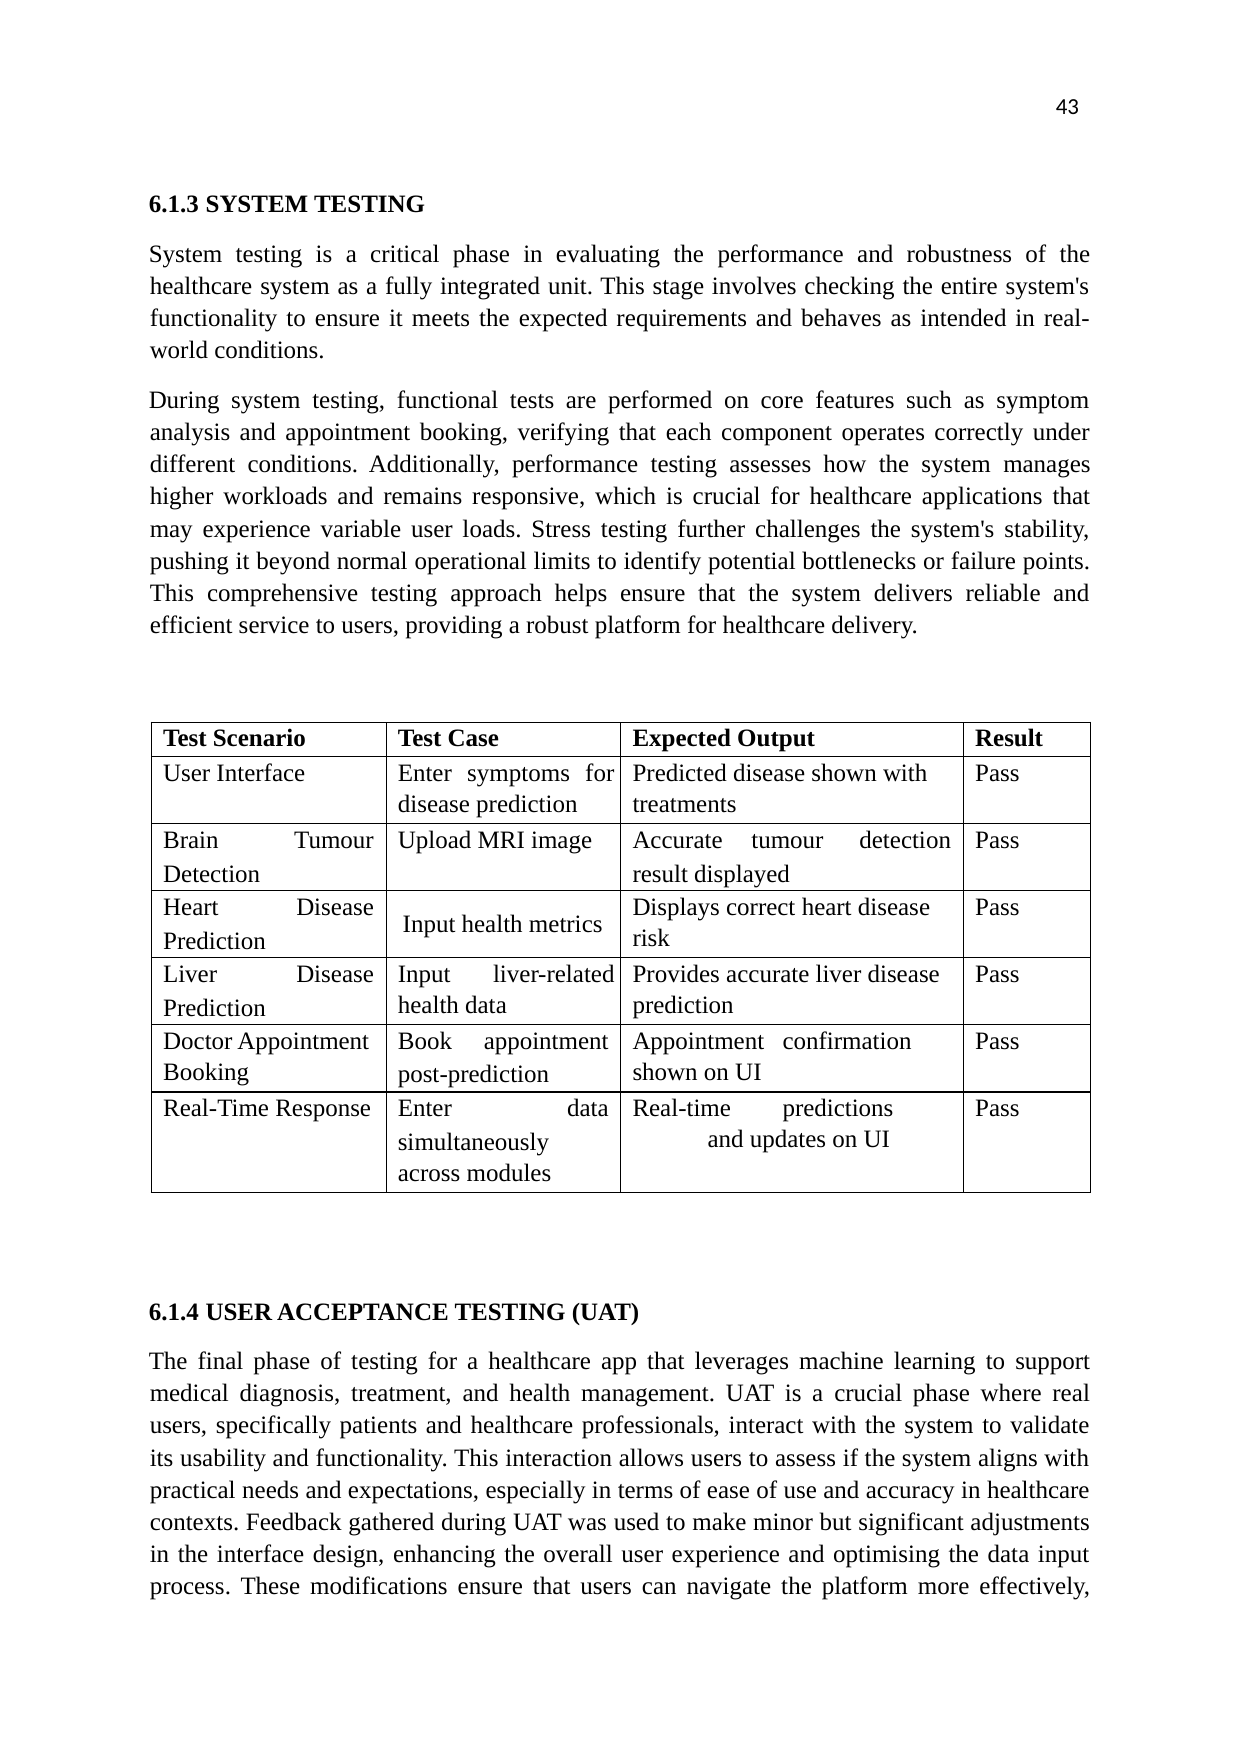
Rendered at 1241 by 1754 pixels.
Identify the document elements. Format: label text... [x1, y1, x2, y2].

text 6.1.4 USER ACCEPTANCE TESTING (UAT) [148, 1297, 1122, 1326]
table_cell Pass [964, 757, 1090, 823]
table_cell Enter data simultaneously across modules [387, 1093, 620, 1192]
table_header Test Case [387, 723, 620, 756]
table_cell Doctor Appointment Booking [152, 1025, 386, 1091]
table_cell Input health metrics [387, 891, 620, 957]
text During system testing, functional tests are performed on core features such as symptom analysis and appointment booking, verifying that each component operates correctly under different conditions. Additionally, performance testing assesses how the system manages higher workloads and remains responsive, which is crucial for healthcare applications that may experience variable user loads. Stress testing further challenges the system's stability, pushing it beyond normal operational limits to identify potential bottlenecks or failure points. This comprehensive testing approach helps ensure that the system delivers reliable and efficient service to users, providing a robust platform for healthcare delivery. [148, 385, 1091, 639]
table_cell Pass [964, 824, 1090, 890]
text 6.1.3 SYSTEM TESTING [148, 189, 1122, 218]
table_cell Accurate tumour detection result displayed [621, 824, 963, 890]
table_cell Displays correct heart disease risk [621, 891, 963, 957]
table_cell Pass [964, 1093, 1090, 1192]
table_cell Brain Tumour Detection [152, 824, 386, 890]
table_cell Book appointment post-prediction [387, 1025, 620, 1091]
table_header Expected Output [621, 723, 963, 756]
table_cell Provides accurate liver disease prediction [621, 958, 963, 1024]
text System testing is a critical phase in evaluating the performance and robustness of the healthcare system as a fully integrated unit. This stage involves checking the entire system's functionality to ensure it meets the expected requirements and behaves as intended in real-world conditions. [148, 239, 1091, 364]
table_header Result [964, 723, 1090, 756]
table_cell Predicted disease shown with treatments [621, 757, 963, 823]
table_cell Real-time predictions and updates on UI [621, 1093, 963, 1192]
table_cell Liver Disease Prediction [152, 958, 386, 1024]
table_cell Real-Time Response [152, 1093, 386, 1192]
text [148, 1346, 1091, 1600]
table_header Test Scenario [152, 723, 386, 756]
table_cell User Interface [152, 757, 386, 823]
table_cell Enter symptoms for disease prediction [387, 757, 620, 823]
table_cell Upload MRI image [387, 824, 620, 890]
table_cell Pass [964, 1025, 1090, 1091]
table_cell Pass [964, 958, 1090, 1024]
table_cell Pass [964, 891, 1090, 957]
table_cell Input liver-related health data [387, 958, 620, 1024]
table_cell Heart Disease Prediction [152, 891, 386, 957]
table_cell Appointment confirmation shown on UI [621, 1025, 963, 1091]
